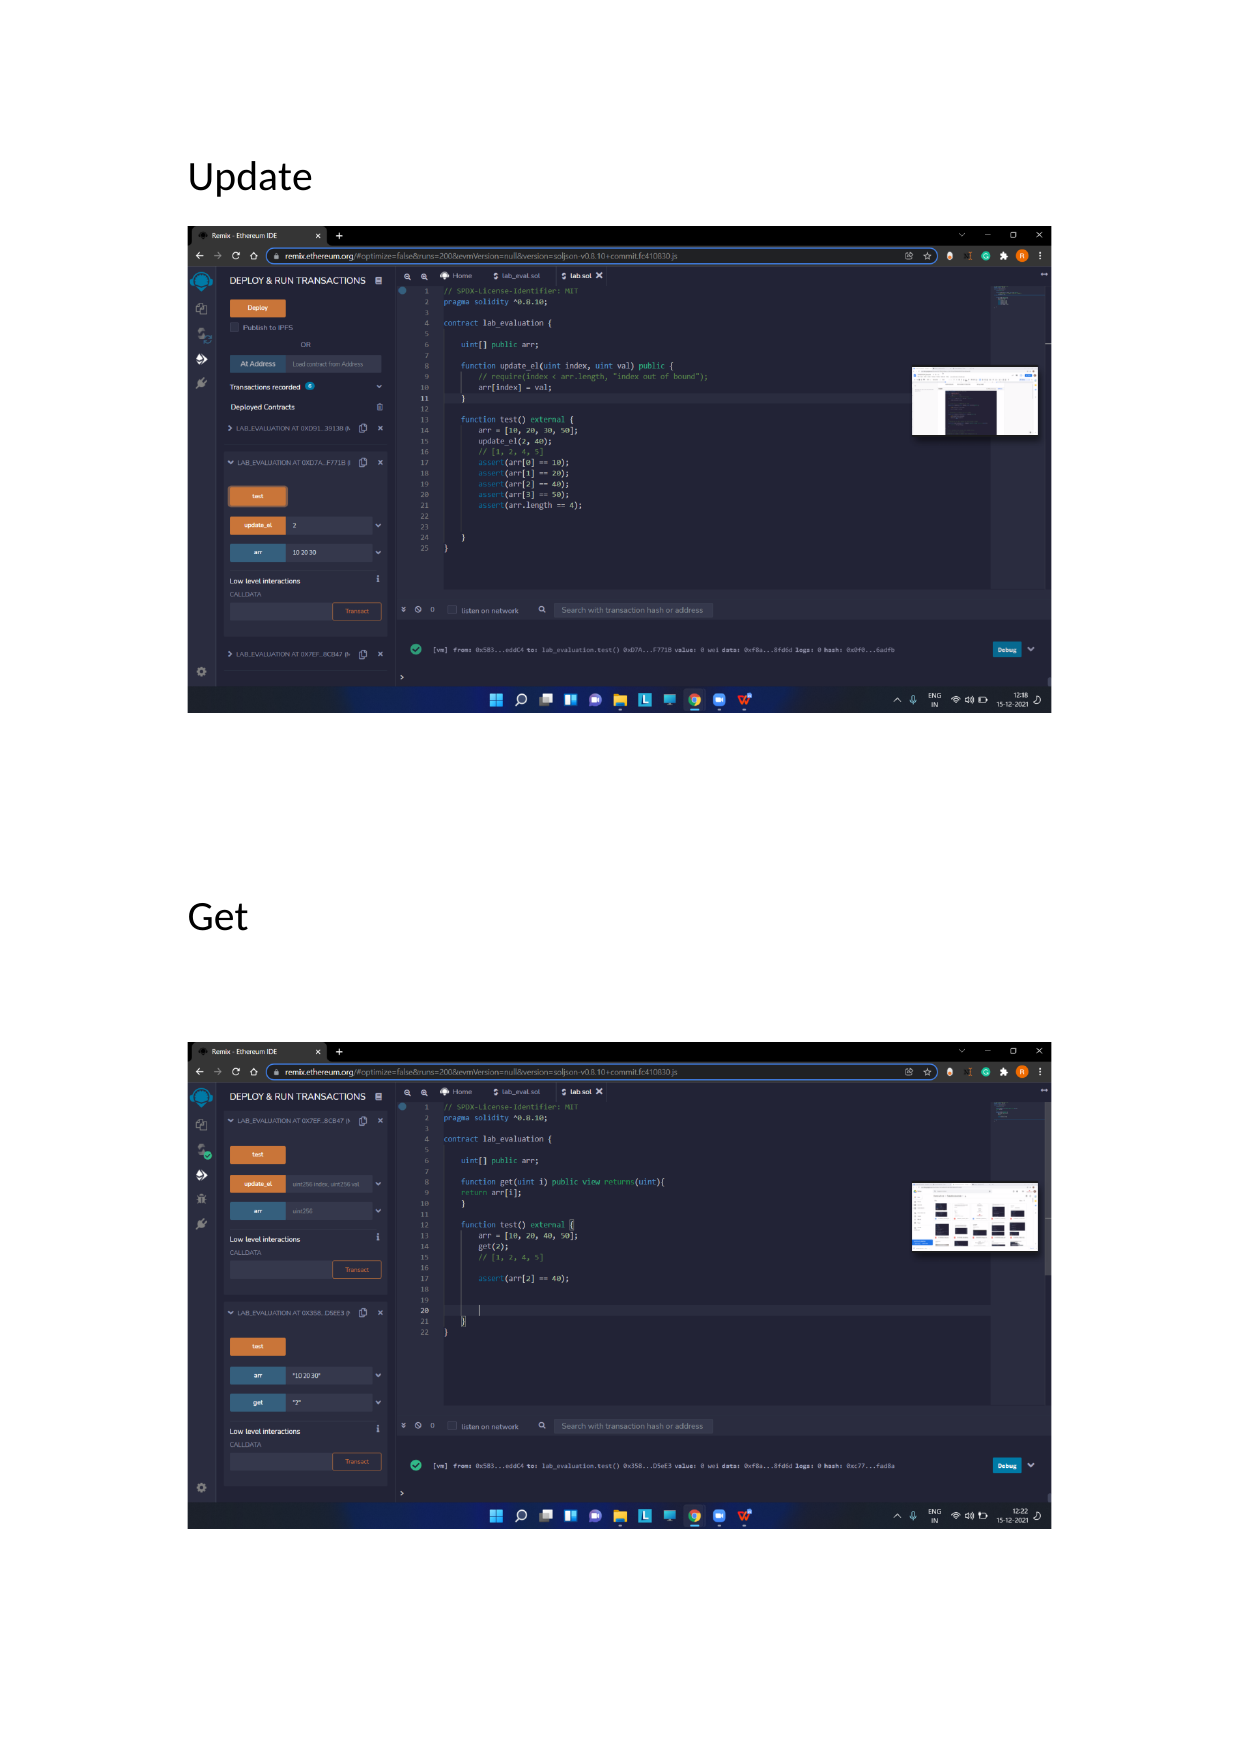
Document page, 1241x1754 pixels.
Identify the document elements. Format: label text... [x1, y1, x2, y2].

text Update [187, 150, 1053, 201]
text Get [187, 890, 1053, 941]
picture [187, 226, 1052, 713]
picture [187, 1042, 1052, 1529]
